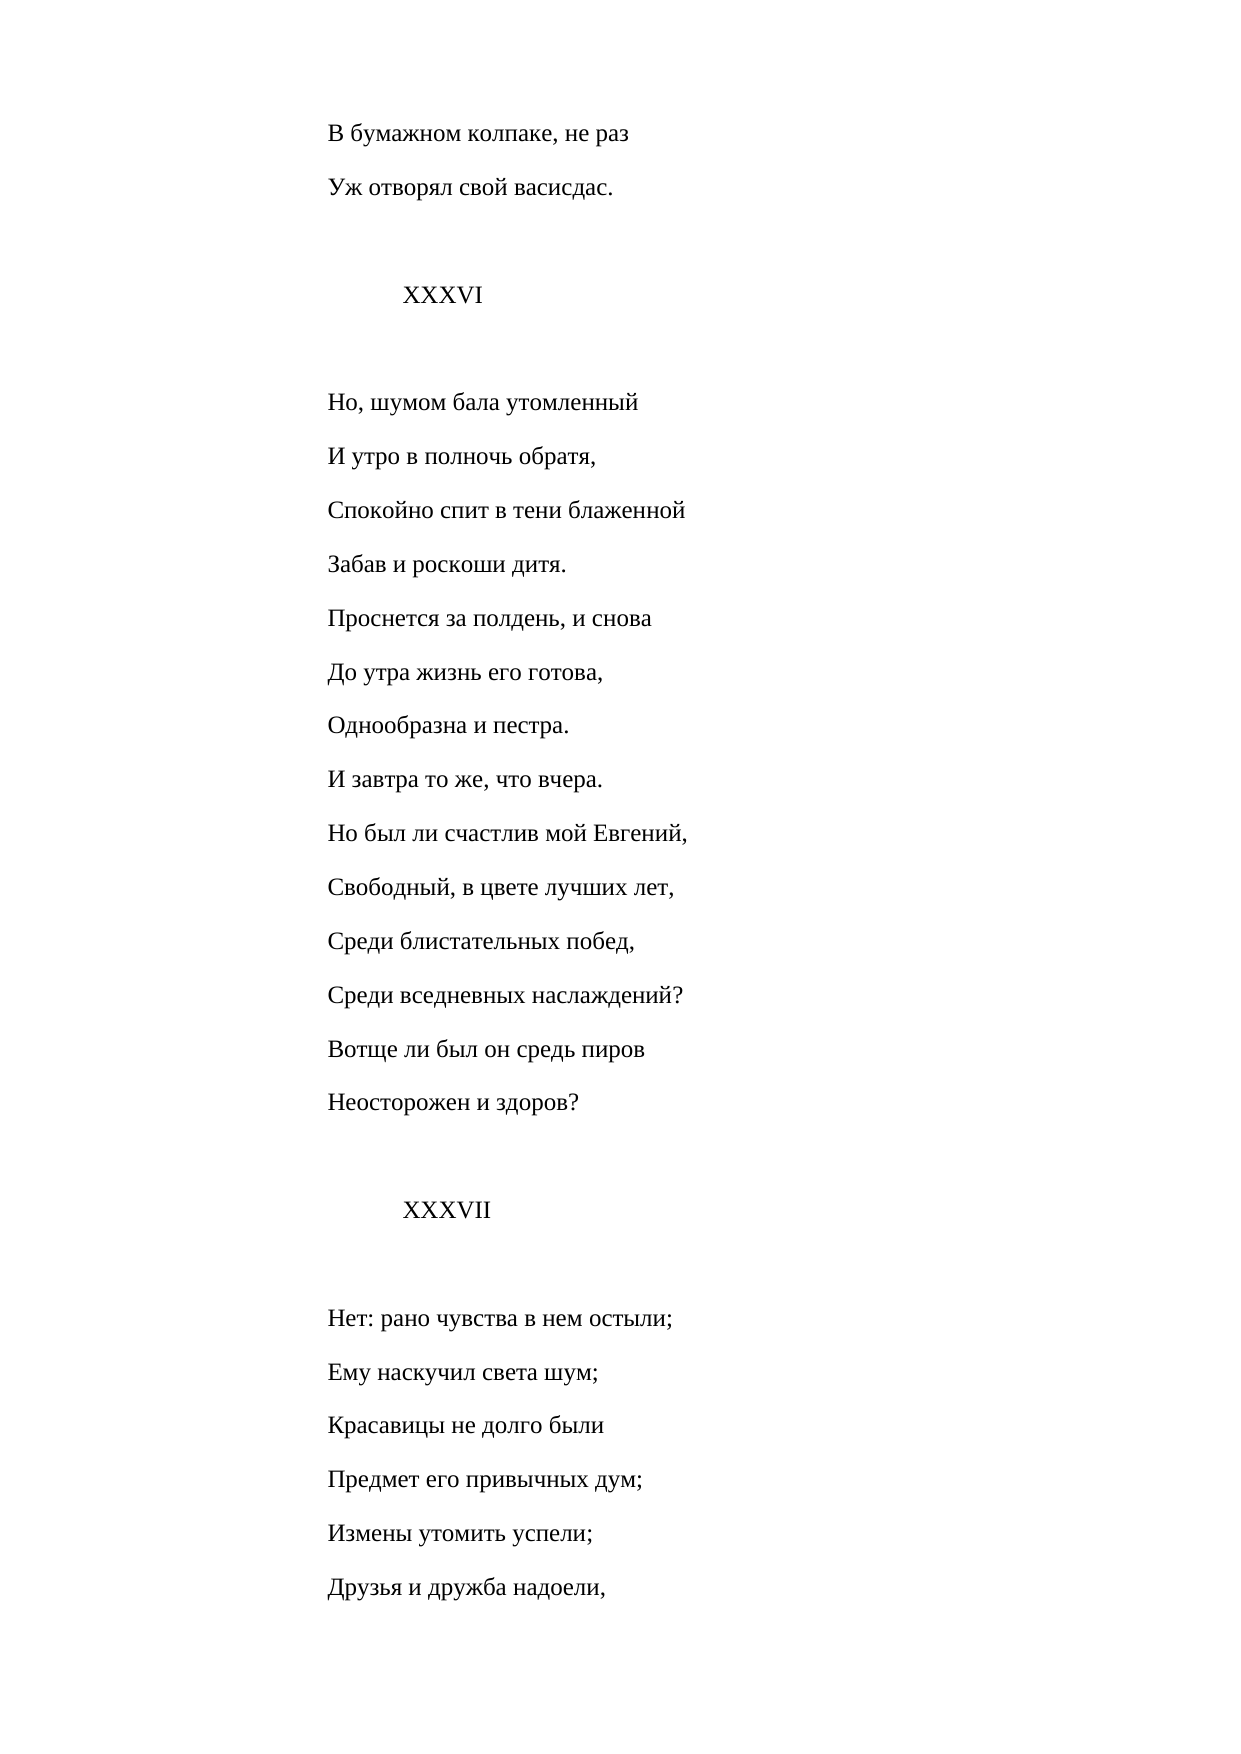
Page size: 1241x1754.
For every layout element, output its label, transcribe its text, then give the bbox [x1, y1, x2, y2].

text Ему наскучил света шум; [177, 1357, 1152, 1386]
text В бумажном колпаке, не раз [177, 118, 1152, 147]
text И завтра то же, что вчера. [177, 764, 1152, 793]
text Уж отворял свой васисдас. [177, 172, 1152, 201]
text Однообразна и пестра. [177, 711, 1152, 739]
text XXXVII [177, 1195, 1152, 1224]
text До утра жизнь его готова, [177, 657, 1152, 685]
text XXXVI [177, 280, 1152, 308]
text Среди блистательных побед, [177, 926, 1152, 955]
text Среди вседневных наслаждений? [177, 980, 1152, 1008]
text Неосторожен и здоров? [177, 1087, 1152, 1116]
text Проснется за полдень, и снова [177, 603, 1152, 632]
text Предмет его привычных дум; [177, 1464, 1152, 1493]
text Красавицы не долго были [177, 1411, 1152, 1439]
text Нет: рано чувства в нем остыли; [177, 1303, 1152, 1332]
text Друзья и дружба надоели, [177, 1572, 1152, 1601]
text Забав и роскоши дитя. [177, 549, 1152, 578]
text Вотще ли был он средь пиров [177, 1034, 1152, 1062]
text Измены утомить успели; [177, 1518, 1152, 1547]
text Свободный, в цвете лучших лет, [177, 872, 1152, 901]
text И утро в полночь обратя, [177, 441, 1152, 470]
text Но, шумом бала утомленный [177, 387, 1152, 416]
text Спокойно спит в тени блаженной [177, 495, 1152, 524]
text Но был ли счастлив мой Евгений, [177, 818, 1152, 847]
